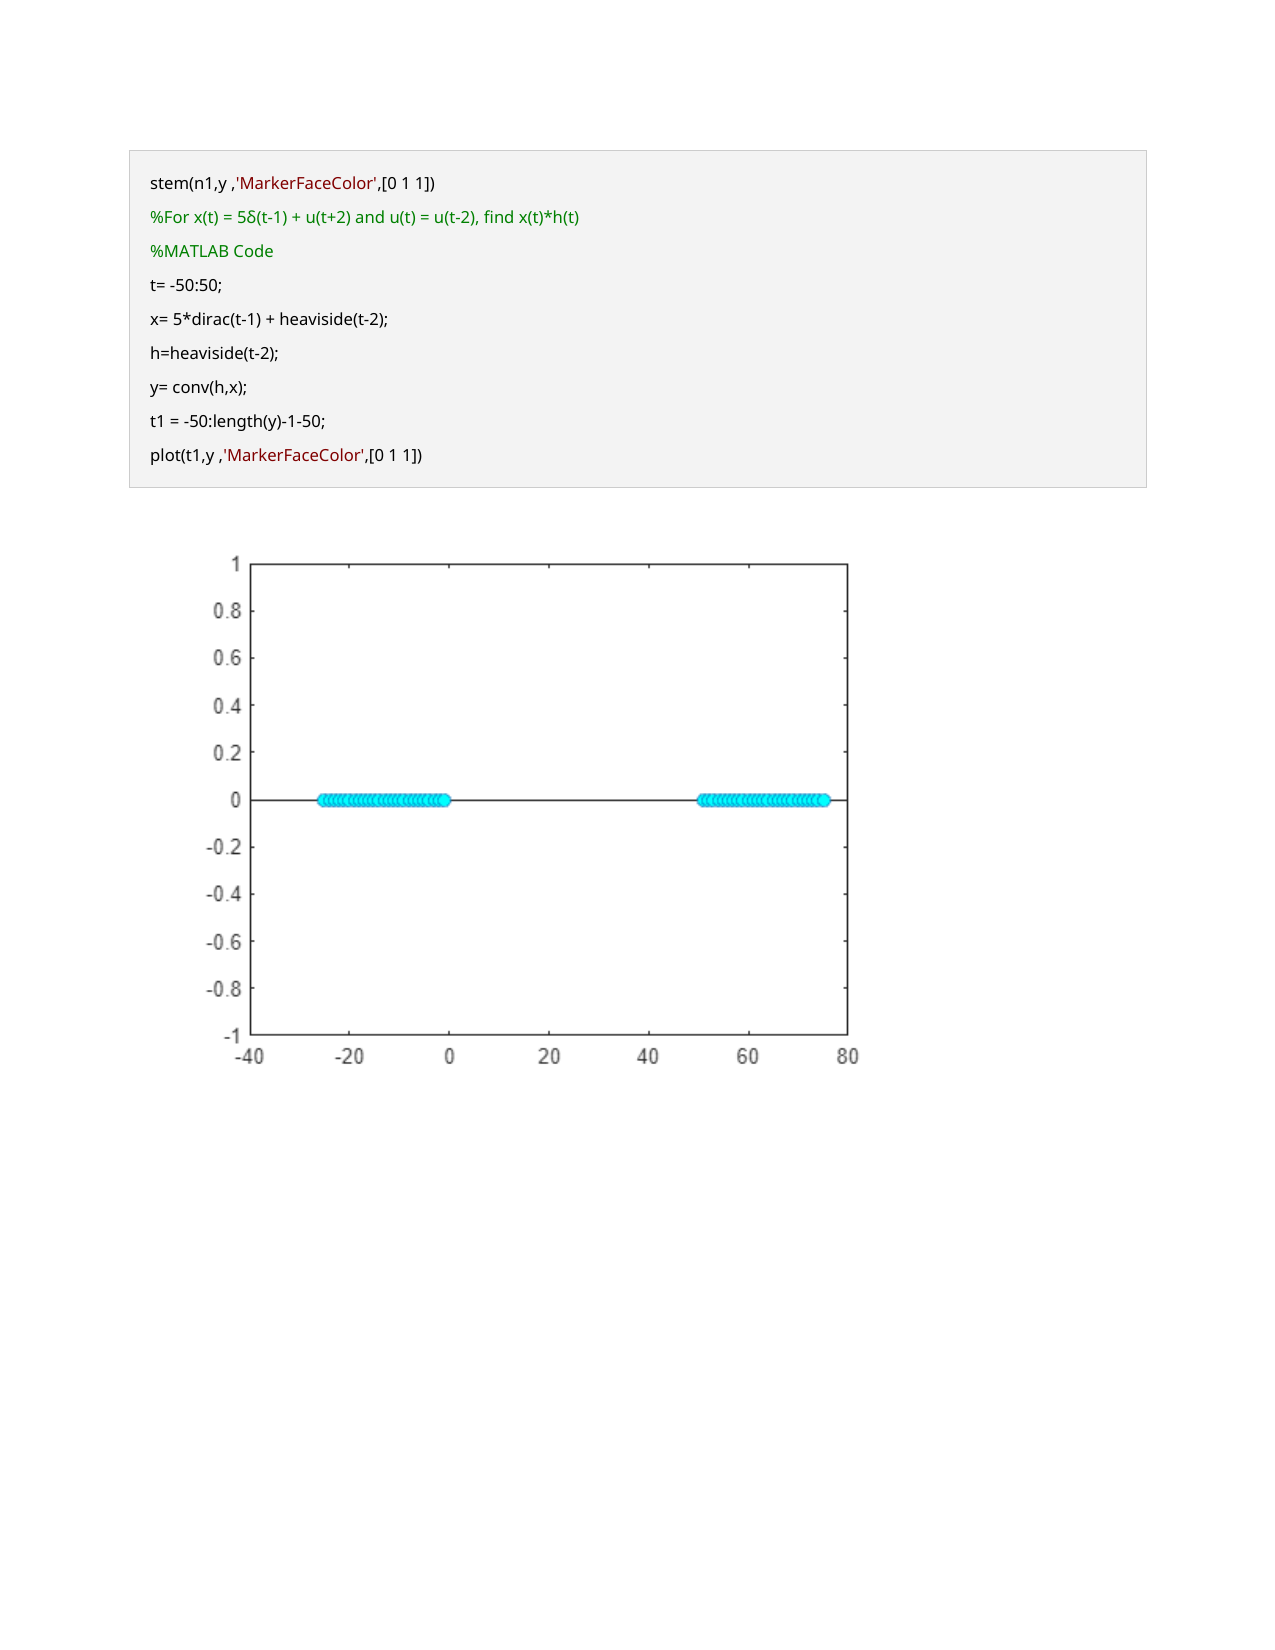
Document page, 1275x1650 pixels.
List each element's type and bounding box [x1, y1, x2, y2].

picture [150, 520, 922, 1100]
text [130, 151, 1146, 487]
